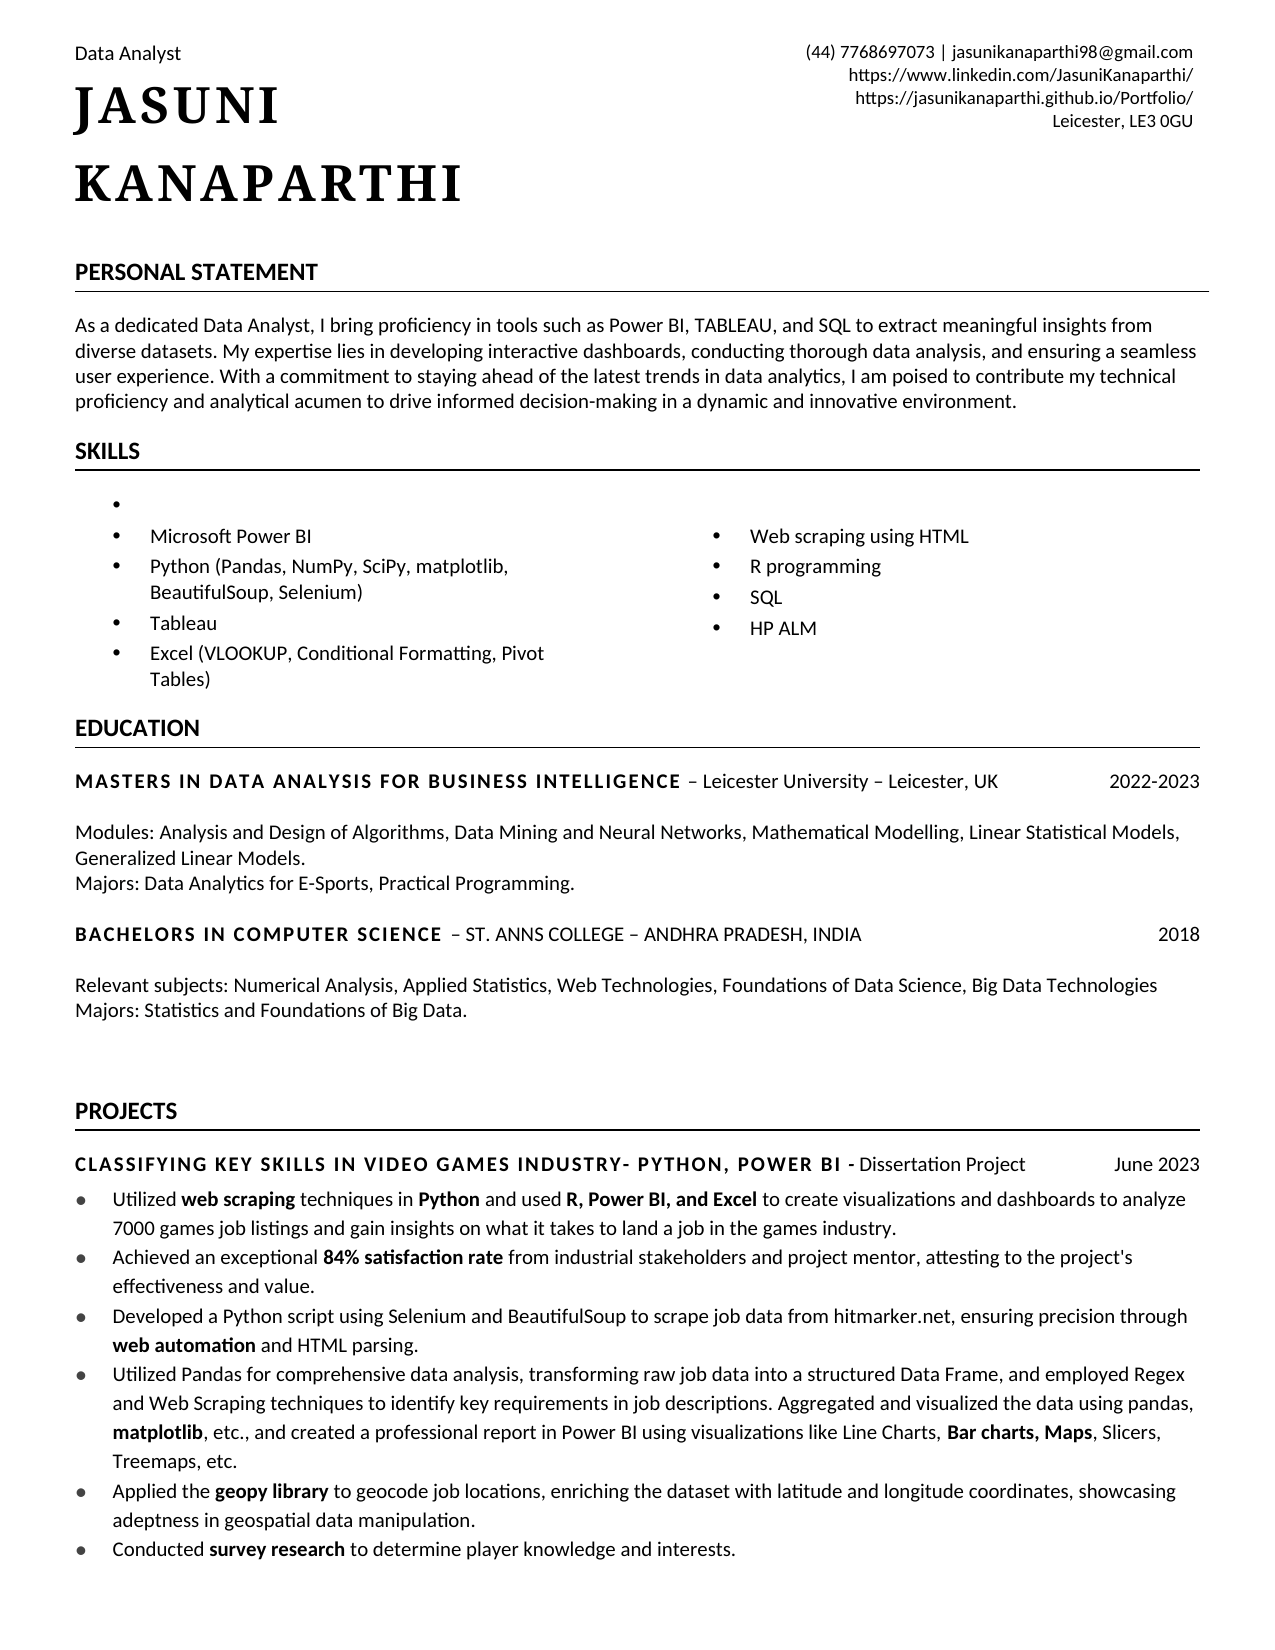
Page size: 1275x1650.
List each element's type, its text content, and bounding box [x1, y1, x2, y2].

list SQL [712, 583, 1200, 610]
text Relevant subjects: Numerical Analysis, Applied Statistics, Web Technologies, Foundations of Data Science, Big Data Technologies [75, 972, 1200, 997]
list Microsoft Power BI [112, 522, 600, 548]
text CLASSIFYING KEY SKILLS IN VIDEO GAMES INDUSTRY- python, power BI - Dissertation Project June 2023 [75, 1151, 1200, 1177]
text Masters in data analysis for business intelligence – Leicester University – Leicester, UK 2022-2023 [75, 768, 1200, 794]
subtitle As a dedicated Data Analyst, I bring proficiency in tools such as Power BI, TABLEAU, and SQL to extract meaningful insights from diverse datasets. My expertise lies in developing interactive dashboards, conducting thorough data analysis, and ensuring a seamless user experience. With a commitment to staying ahead of the latest trends in data analytics, I am poised to contribute my technical proficiency and analytical acumen to drive informed decision-making in a dynamic and innovative environment. [75, 312, 1200, 414]
subtitle PROJECTS [75, 1095, 1200, 1129]
list HP ALM [712, 614, 1200, 640]
list Tableau [112, 608, 600, 635]
text BACHELORS in COMPUTER SCIENCE – ST. ANNS COLLEGE – ANDHRA PRADESH, INDIA 2018 [75, 921, 1200, 946]
text Modules: Analysis and Design of Algorithms, Data Mining and Neural Networks, Mathematical Modelling, Linear Statistical Models, Generalized Linear Models. [75, 819, 1200, 870]
list Utilized Pandas for comprehensive data analysis, transforming raw job data into a structured Data Frame, and employed Regex and Web Scraping techniques to identify key requirements in job descriptions. Aggregated and visualized the data using pandas, matplotlib, etc., and created a professional report in Power BI using visualizations like Line Charts, Bar charts, Maps, Slicers, Treemaps, etc. [75, 1361, 1209, 1474]
list Utilized web scraping techniques in Python and used R, Power BI, and Excel to create visualizations and dashboards to analyze 7000 games job listings and gain insights on what it takes to land a job in the games industry. [75, 1186, 1209, 1241]
list Applied the geopy library to geocode job locations, enriching the dataset with latitude and longitude coordinates, showcasing adeptness in geospatial data manipulation. [75, 1478, 1209, 1532]
list Achieved an exceptional 84% satisfaction rate from industrial stakeholders and project mentor, attesting to the project's effectiveness and value. [75, 1244, 1209, 1299]
list Excel (VLOOKUP, Conditional Formatting, Pivot Tables) [112, 639, 600, 691]
text Majors: Data Analytics for E-Sports, Practical Programming. [75, 870, 1200, 896]
list R programming [712, 552, 1200, 579]
table_header Data Analyst jasuni kanaparthi [75, 30, 675, 235]
list Developed a Python script using Selenium and BeautifulSoup to scrape job data from hitmarker.net, ensuring precision through web automation and HTML parsing. [75, 1303, 1209, 1357]
list Python (Pandas, NumPy, SciPy, matplotlib, BeautifulSoup, Selenium) [112, 552, 600, 604]
text Majors: Statistics and Foundations of Big Data. [75, 997, 1200, 1023]
list Conducted survey research to determine player knowledge and interests. [75, 1536, 1209, 1562]
subtitle PERSONAL STATEMENT [75, 256, 1209, 291]
table_header (44) 7768697073 | jasunikanaparthi98@gmail.com https://www.linkedin.com/JasuniKanaparthi/ https://jasunikanaparthi.github.io/Portfolio/ Leicester, LE3 0GU [675, 30, 1199, 235]
list Web scraping using HTML [712, 522, 1200, 548]
subtitle EDUCATION [75, 712, 1200, 747]
subtitle SKILLS [75, 435, 1200, 469]
